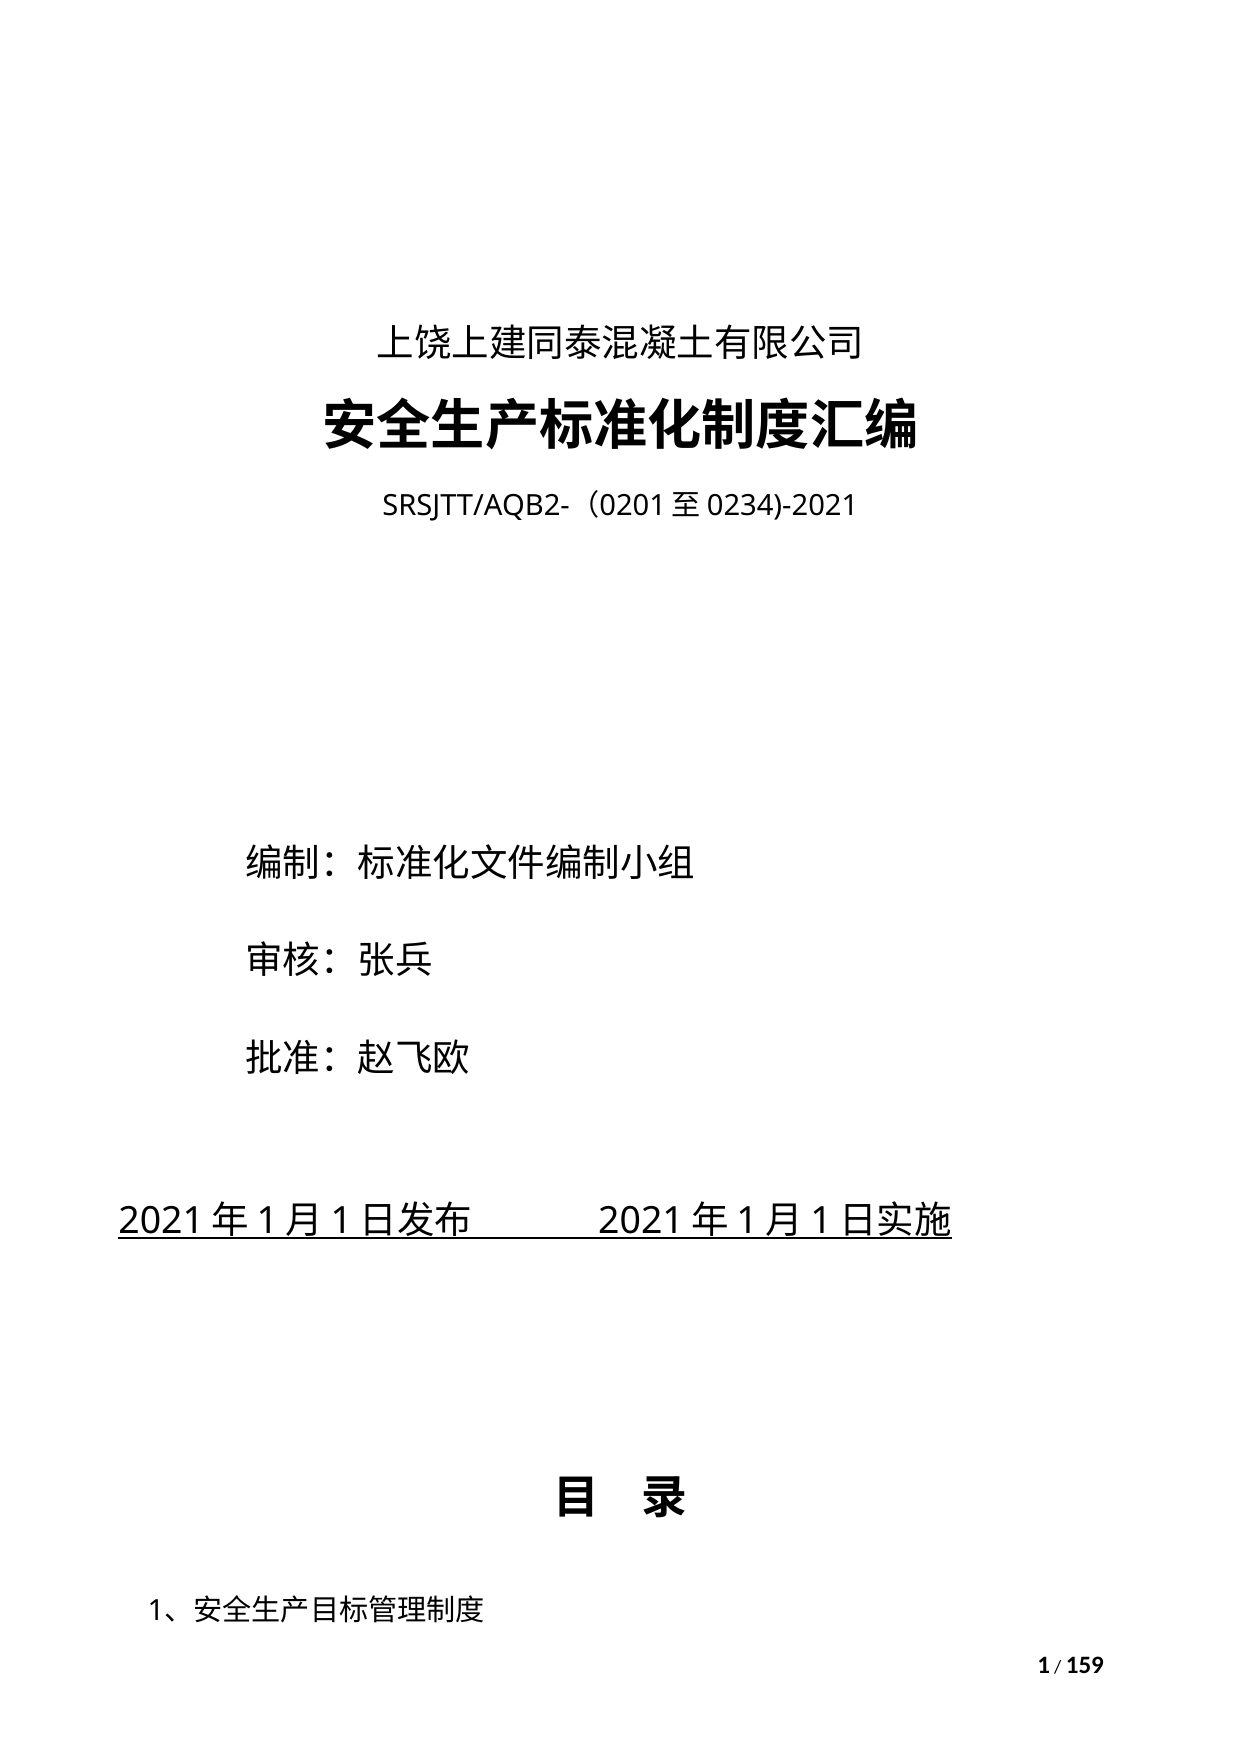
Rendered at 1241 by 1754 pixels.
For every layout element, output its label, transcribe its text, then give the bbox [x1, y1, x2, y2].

text 批准：赵飞欧 [118, 1022, 1122, 1087]
text SRSJTT/AQB2-（0201至0234)-2021 [118, 470, 1122, 535]
list 安全生产目标管理制度 [118, 1575, 1122, 1640]
text 目 录 [118, 1445, 1122, 1542]
text 2021年1月1日发布 2021年1月1日实施 [118, 1185, 1122, 1250]
text 上饶上建同泰混凝土有限公司 [118, 307, 1122, 372]
text 审核：张兵 [118, 925, 1122, 990]
text 编制：标准化文件编制小组 [118, 827, 1122, 892]
text 安全生产标准化制度汇编 [118, 372, 1122, 470]
